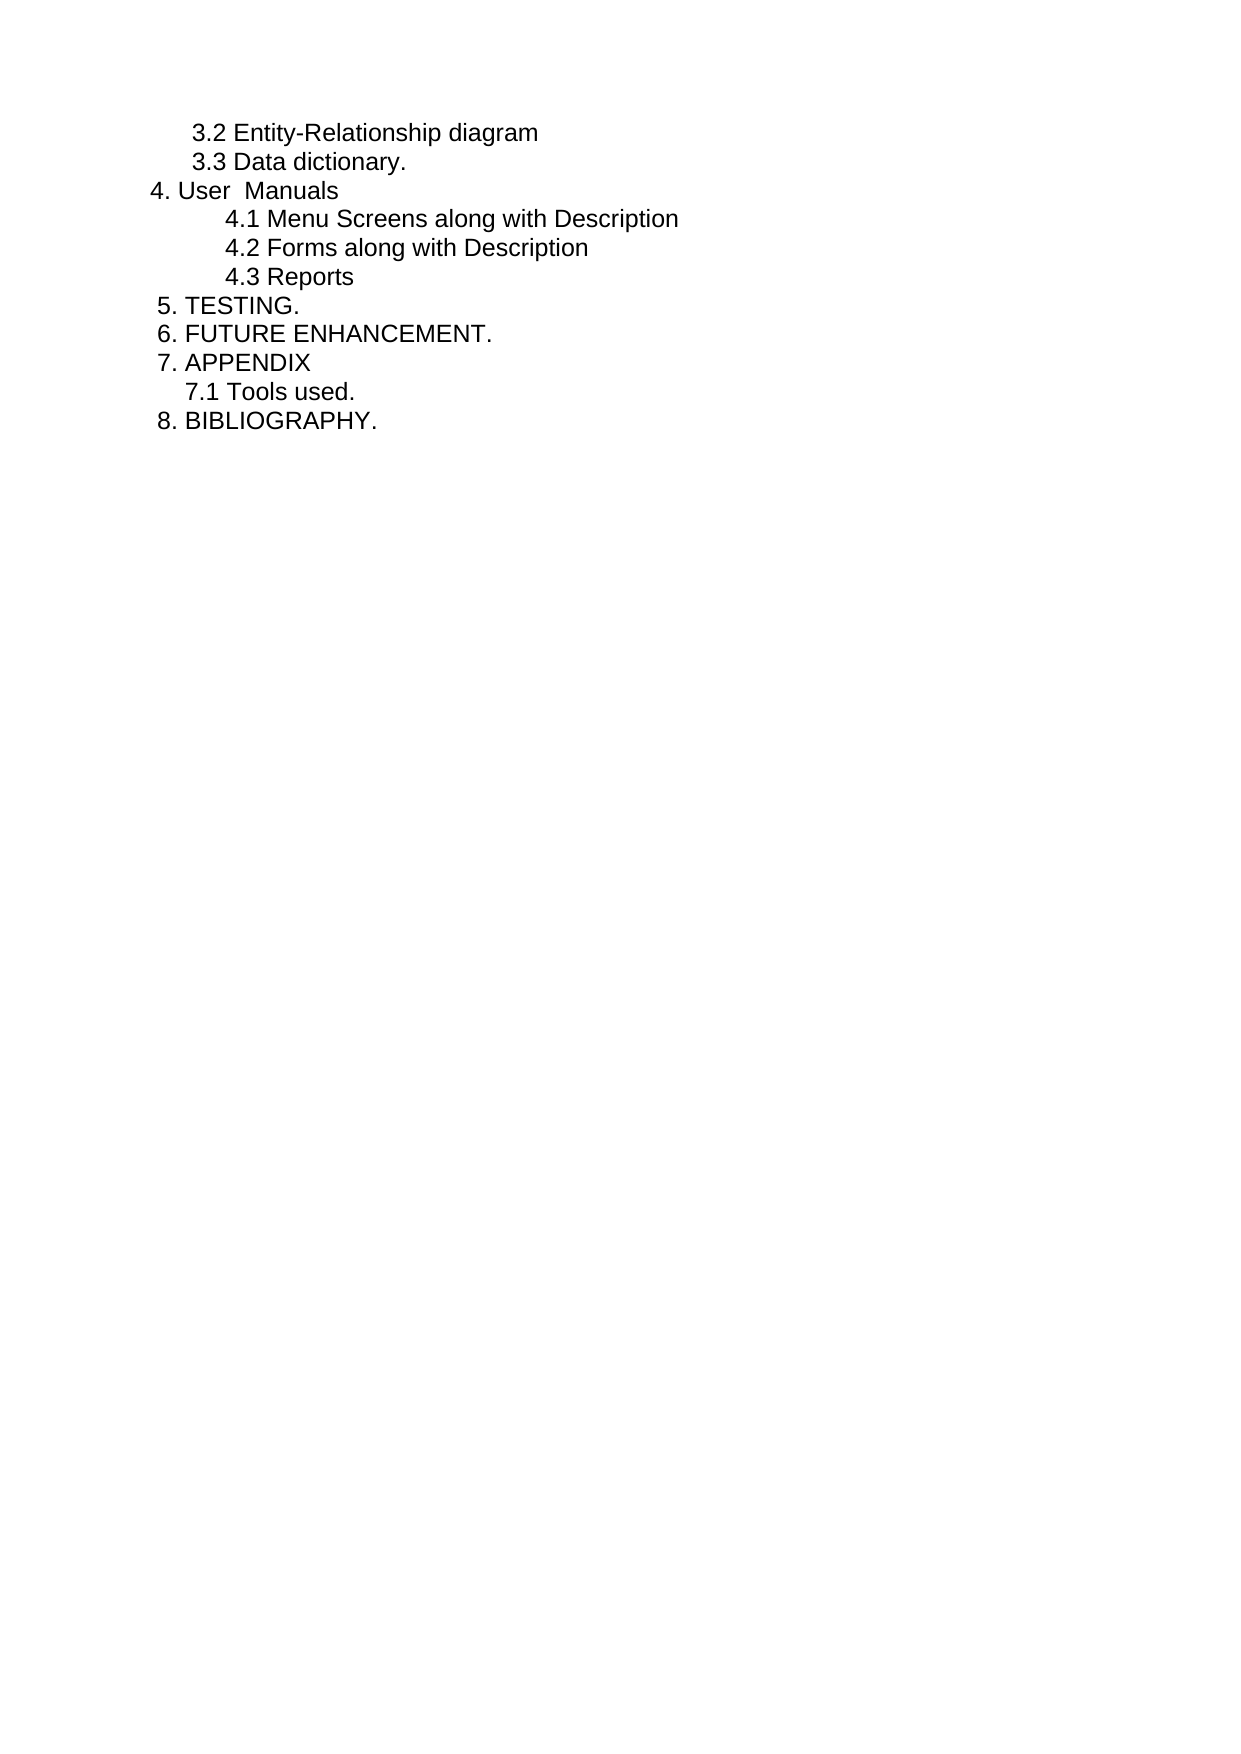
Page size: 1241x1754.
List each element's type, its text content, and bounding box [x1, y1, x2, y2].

text 8. BIBLIOGRAPHY. [150, 406, 1090, 434]
text 5. TESTING. [150, 291, 1090, 319]
text 4.3 Reports [150, 262, 1090, 291]
text 6. FUTURE ENHANCEMENT. [150, 319, 1090, 348]
text 4. User Manuals [150, 176, 1090, 204]
text 7. APPENDIX [150, 348, 1090, 377]
text 3.2 Entity-Relationship diagram [150, 118, 1090, 147]
text 4.1 Menu Screens along with Description [225, 204, 1090, 233]
text 7.1 Tools used. [150, 377, 1090, 406]
text 4.2 Forms along with Description [150, 233, 1090, 262]
text 3.3 Data dictionary. [150, 147, 1090, 176]
